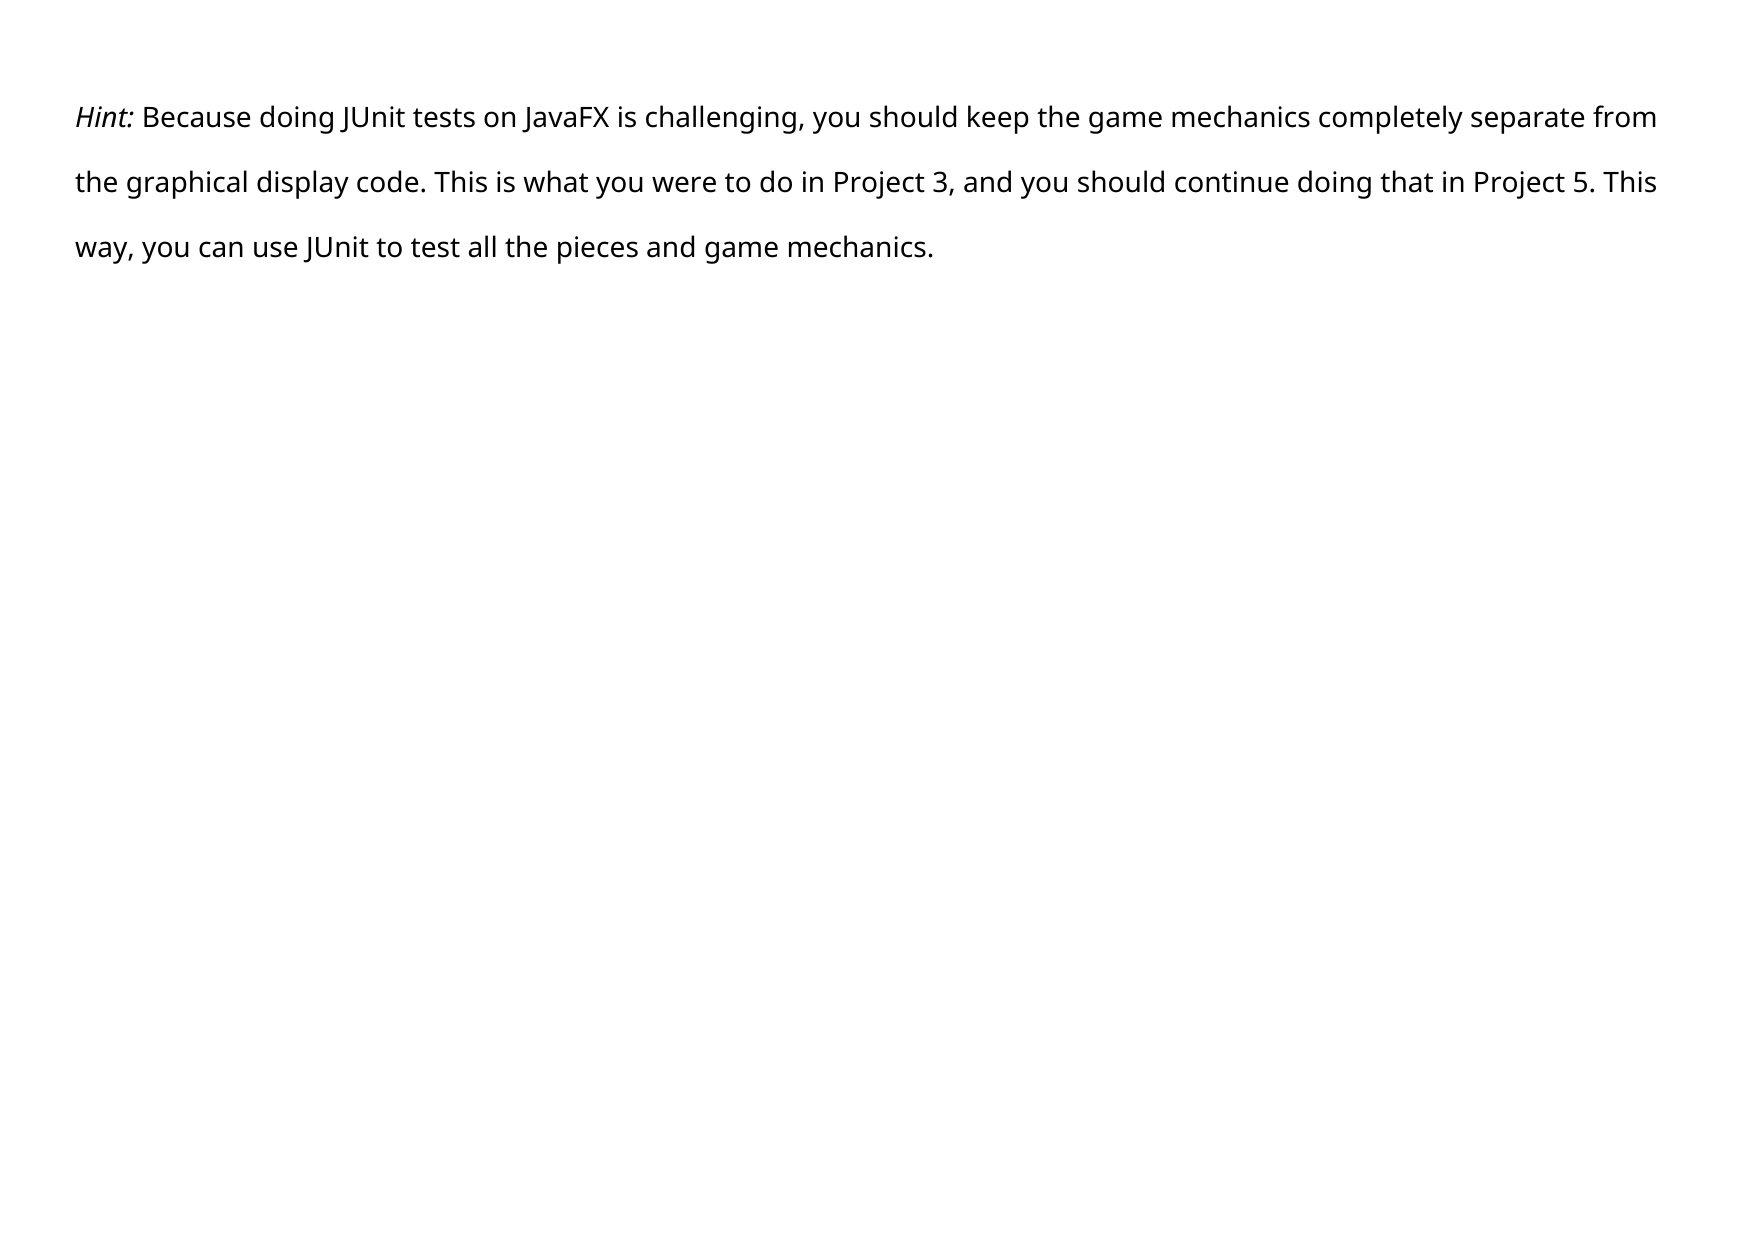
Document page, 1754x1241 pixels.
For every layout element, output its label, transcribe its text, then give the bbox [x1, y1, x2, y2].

text Hint: Because doing JUnit tests on JavaFX is challenging, you should keep the game mechanics completely separate from the graphical display code. This is what you were to do in Project 3, and you should continue doing that in Project 5. This way, you can use JUnit to test all the pieces and game mechanics. [75, 84, 1679, 279]
